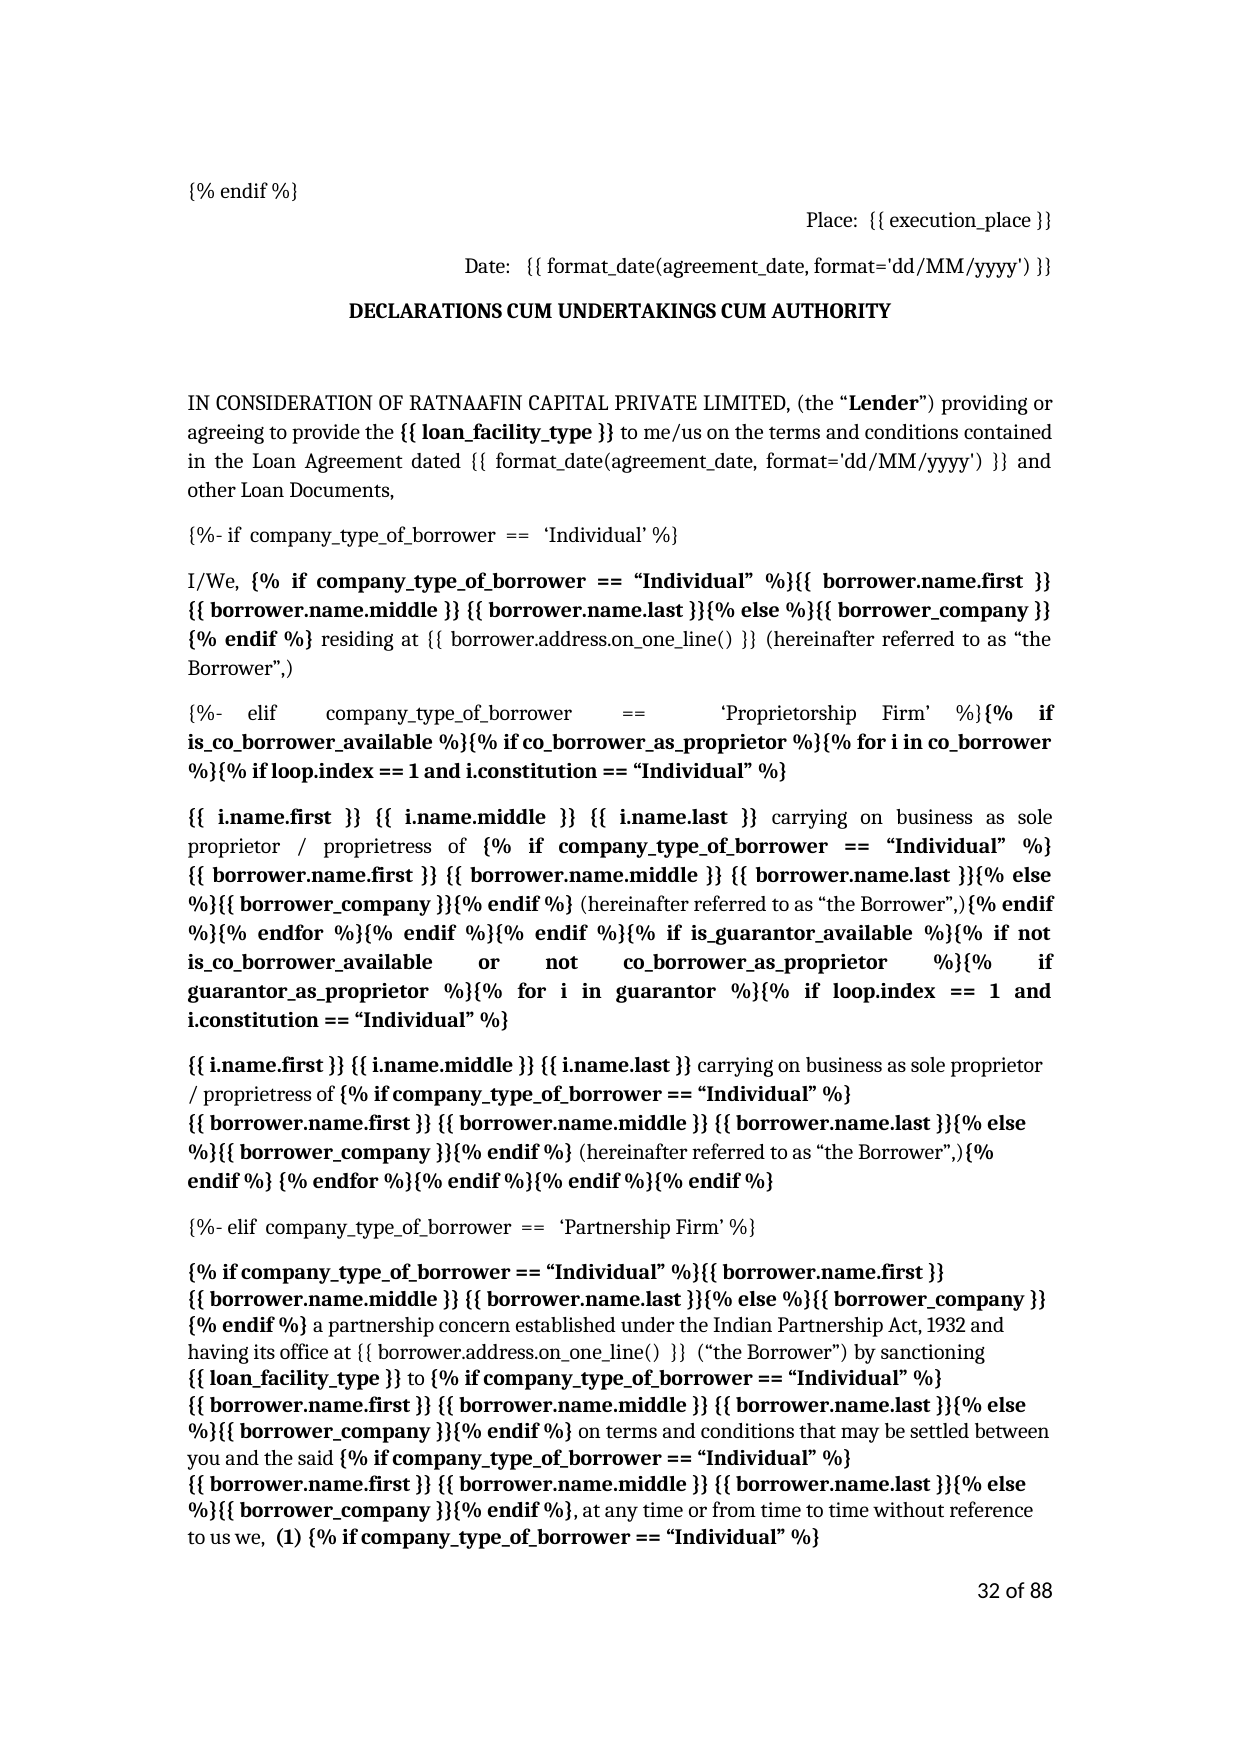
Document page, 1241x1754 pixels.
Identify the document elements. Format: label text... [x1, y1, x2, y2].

text I/We, {% if company_type_of_borrower == “Individual” %}{{ borrower.name.first }} {{ borrower.name.middle }} {{ borrower.name.last }}{% else %}{{ borrower_company }}{% endif %} residing at {{ borrower.address.on_one_line() }} (hereinafter referred to as “the Borrower”,) [187, 568, 1053, 681]
text Date: {{ format_date(agreement_date, format='dd/MM/yyyy') }} [187, 253, 1053, 279]
text DECLARATIONS CUM UNDERTAKINGS CUM AUTHORITY [187, 299, 1053, 324]
text {%- elif company_type_of_borrower == ‘Partnership Firm’ %} [187, 1214, 1044, 1239]
text {%- if company_type_of_borrower == ‘Individual’ %} [187, 523, 1044, 548]
text IN CONSIDERATION OF RATNAAFIN CAPITAL PRIVATE LIMITED, (the “Lender”) providing or agreeing to provide the {{ loan_facility_type }} to me/us on the terms and conditions contained in the Loan Agreement dated {{ format_date(agreement_date, format='dd/MM/yyyy') }} and other Loan Documents, [187, 390, 1053, 502]
text {{ i.name.first }} {{ i.name.middle }} {{ i.name.last }} carrying on business as sole proprietor / proprietress of {% if company_type_of_borrower == “Individual” %} {{ borrower.name.first }} {{ borrower.name.middle }} {{ borrower.name.last }}{% else %}{{ borrower_company }}{% endif %} (hereinafter referred to as “the Borrower”,){% endif %} {% endfor %}{% endif %}{% endif %}{% endif %} [187, 1053, 1044, 1194]
text {% endif %} [187, 179, 1053, 204]
text Place: {{ execution_place }} [187, 208, 1053, 233]
text {%- elif company_type_of_borrower == ‘Proprietorship Firm’ %}{% if is_co_borrower_available %}{% if co_borrower_as_proprietor %}{% for i in co_borrower %}{% if loop.index == 1 and i.constitution == “Individual” %} [187, 701, 1053, 784]
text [187, 1260, 1053, 1550]
text {{ i.name.first }} {{ i.name.middle }} {{ i.name.last }} carrying on business as sole proprietor / proprietress of {% if company_type_of_borrower == “Individual” %} {{ borrower.name.first }} {{ borrower.name.middle }} {{ borrower.name.last }}{% else %}{{ borrower_company }}{% endif %} (hereinafter referred to as “the Borrower”,){% endif %}{% endfor %}{% endif %}{% endif %}{% if is_guarantor_available %}{% if not is_co_borrower_available or not co_borrower_as_proprietor %}{% if guarantor_as_proprietor %}{% for i in guarantor %}{% if loop.index == 1 and i.constitution == “Individual” %} [187, 804, 1053, 1032]
